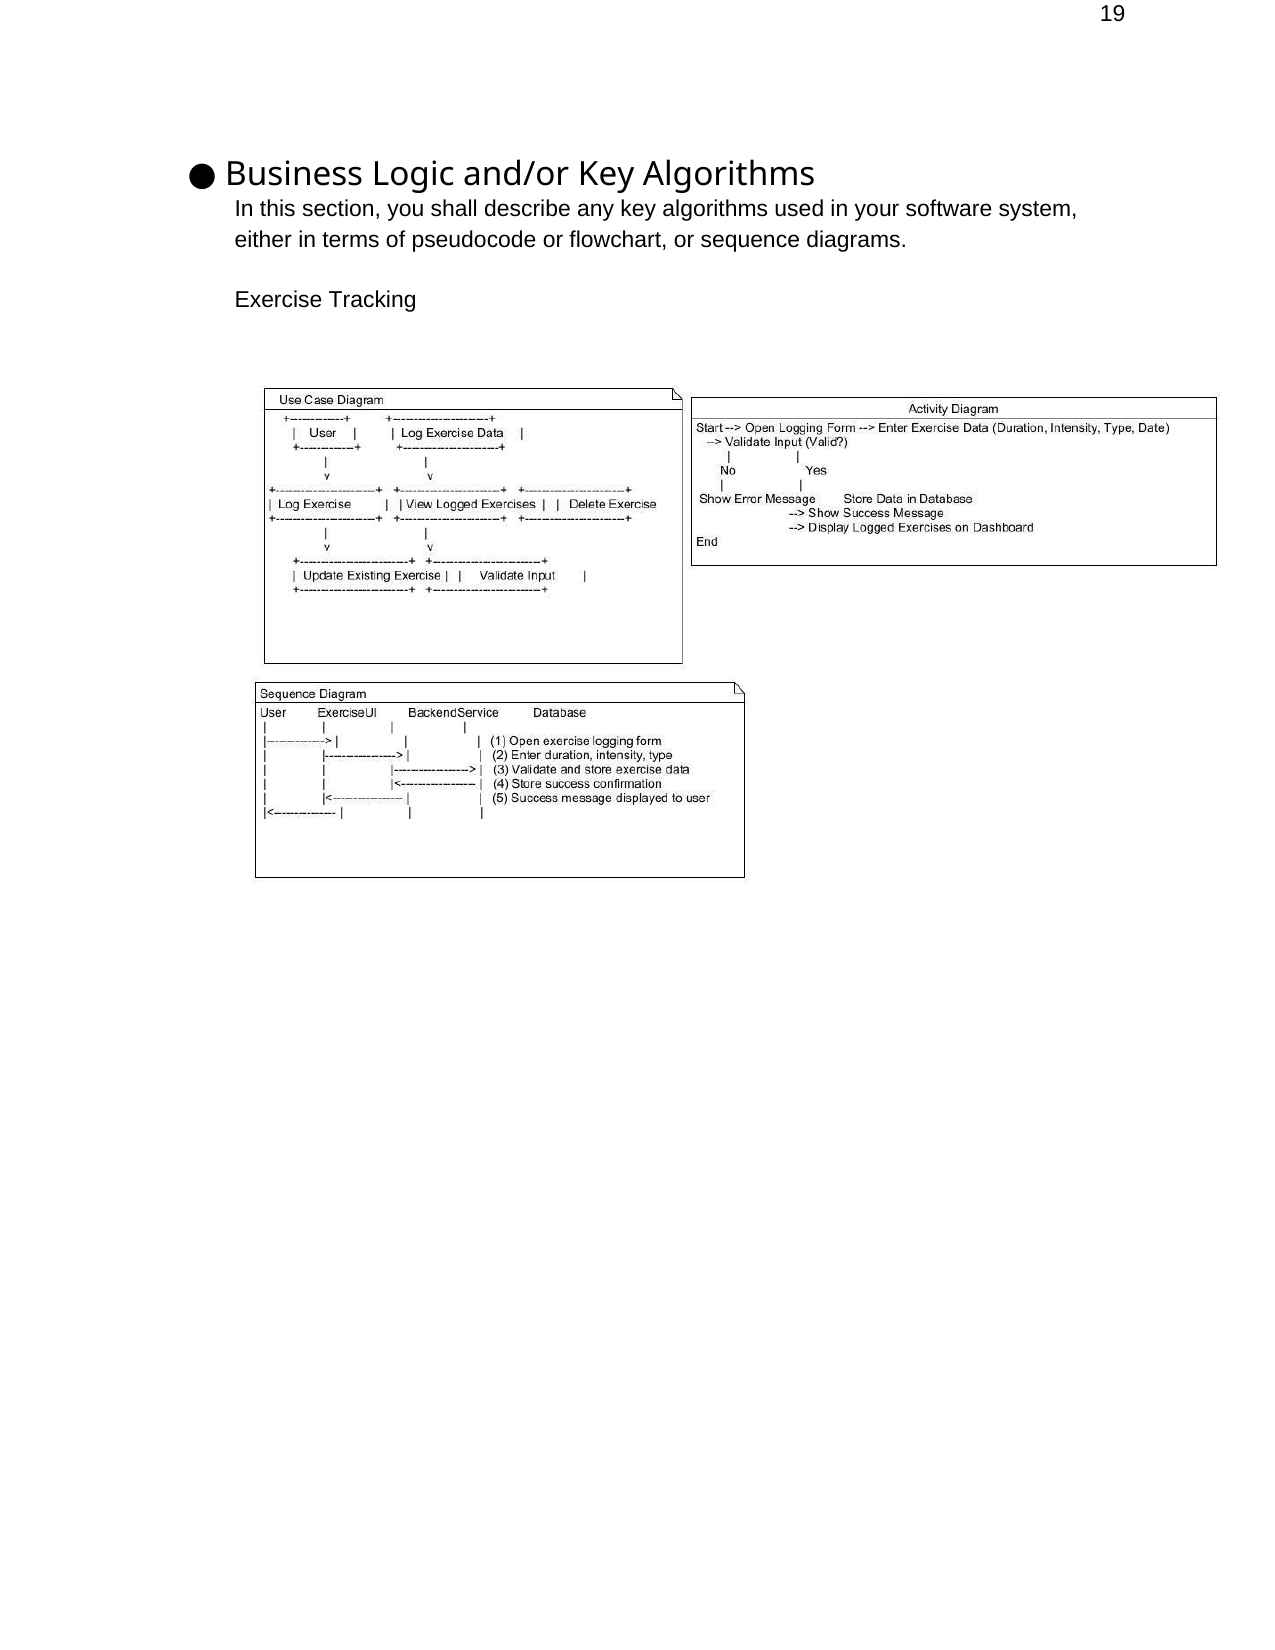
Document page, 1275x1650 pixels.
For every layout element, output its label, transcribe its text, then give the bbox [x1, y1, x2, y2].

picture [237, 370, 1234, 895]
subtitle Business Logic and/or Key Algorithms [187, 150, 1125, 195]
text Exercise Tracking [234, 286, 1125, 312]
text In this section, you shall describe any key algorithms used in your software system, either in terms of pseudocode or flowchart, or sequence diagrams. [234, 195, 1125, 252]
